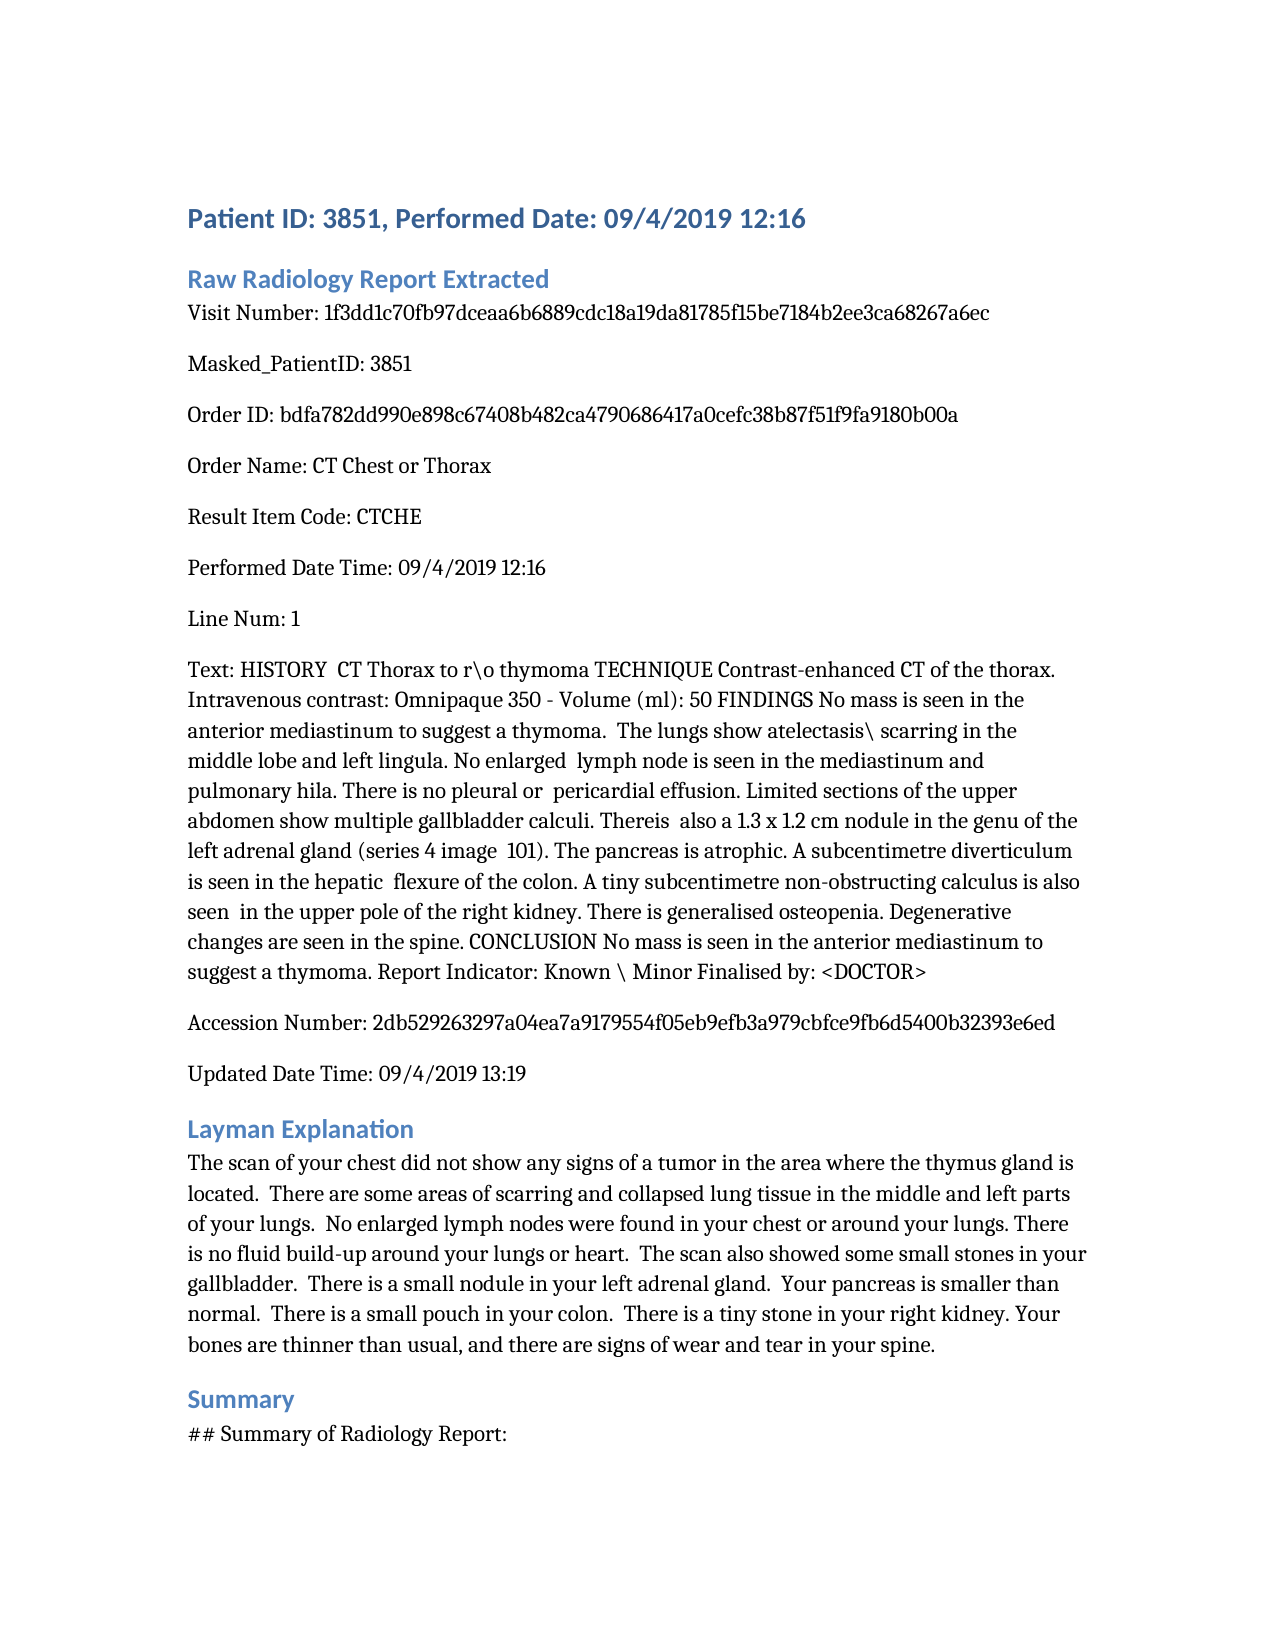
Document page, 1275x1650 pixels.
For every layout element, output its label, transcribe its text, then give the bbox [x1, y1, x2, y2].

subtitle Raw Radiology Report Extracted [187, 262, 1087, 295]
text The scan of your chest did not show any signs of a tumor in the area where the thymus gland is located. There are some areas of scarring and collapsed lung tissue in the middle and left parts of your lungs. No enlarged lymph nodes were found in your chest or around your lungs. There is no fluid build-up around your lungs or heart. The scan also showed some small stones in your gallbladder. There is a small nodule in your left adrenal gland. Your pancreas is smaller than normal. There is a small pouch in your colon. There is a tiny stone in your right kidney. Your bones are thinner than usual, and there are signs of wear and tear in your spine. [187, 1150, 1087, 1358]
text Visit Number: 1f3dd1c70fb97dceaa6b6889cdc18a19da81785f15be7184b2ee3ca68267a6ec [187, 300, 1087, 326]
text Line Num: 1 [187, 606, 1087, 632]
text Performed Date Time: 09/4/2019 12:16 [187, 555, 1087, 581]
text Order Name: CT Chest or Thorax [187, 453, 1087, 479]
subtitle Patient ID: 3851, Performed Date: 09/4/2019 12:16 [187, 200, 1087, 236]
text Text: HISTORY CT Thorax to r\o thymoma TECHNIQUE Contrast-enhanced CT of the thorax. Intravenous contrast: Omnipaque 350 - Volume (ml): 50 FINDINGS No mass is seen in the anterior mediastinum to suggest a thymoma. The lungs show atelectasis\ scarring in the middle lobe and left lingula. No enlarged lymph node is seen in the mediastinum and pulmonary hila. There is no pleural or pericardial effusion. Limited sections of the upper abdomen show multiple gallbladder calculi. Thereis also a 1.3 x 1.2 cm nodule in the genu of the left adrenal gland (series 4 image 101). The pancreas is atrophic. A subcentimetre diverticulum is seen in the hepatic flexure of the colon. A tiny subcentimetre non-obstructing calculus is also seen in the upper pole of the right kidney. There is generalised osteopenia. Degenerative changes are seen in the spine. CONCLUSION No mass is seen in the anterior mediastinum to suggest a thymoma. Report Indicator: Known \ Minor Finalised by: <DOCTOR> [187, 657, 1087, 985]
text Order ID: bdfa782dd990e898c67408b482ca4790686417a0cefc38b87f51f9fa9180b00a [187, 402, 1087, 428]
subtitle Layman Explanation [187, 1112, 1087, 1145]
text Result Item Code: CTCHE [187, 504, 1087, 530]
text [187, 1420, 1087, 1477]
text Masked_PatientID: 3851 [187, 351, 1087, 377]
text Accession Number: 2db529263297a04ea7a9179554f05eb9efb3a979cbfce9fb6d5400b32393e6ed [187, 1010, 1087, 1036]
subtitle Summary [187, 1382, 1087, 1415]
text Updated Date Time: 09/4/2019 13:19 [187, 1061, 1087, 1087]
